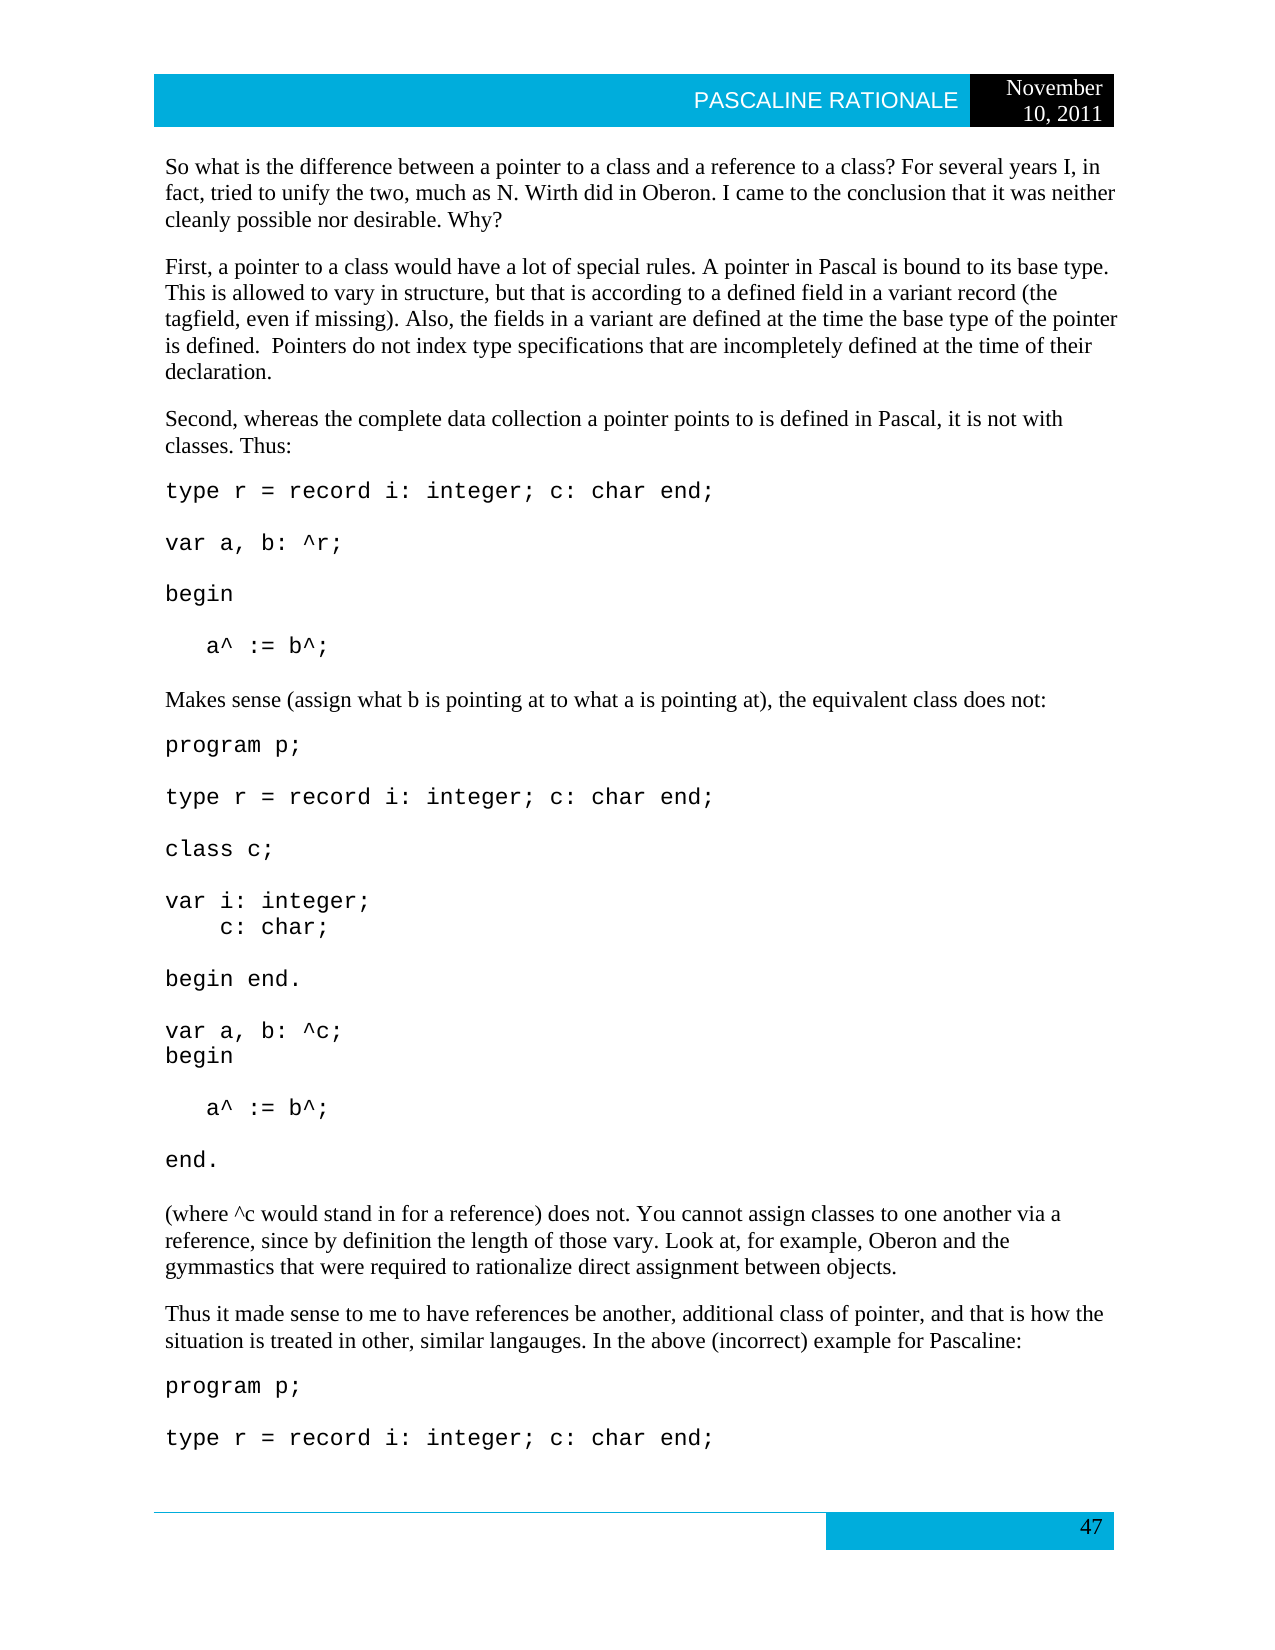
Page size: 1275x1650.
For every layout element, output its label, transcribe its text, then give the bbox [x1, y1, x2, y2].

text type r = record i: integer; c: char end; [165, 479, 1125, 505]
text So what is the difference between a pointer to a class and a reference to a class? For several years I, in fact, tried to unify the two, much as N. Wirth did in Oberon. I came to the conclusion that it was neither cleanly possible nor desirable. Why? [165, 153, 1125, 232]
text program p; [165, 1374, 1125, 1400]
text a^ := b^; [165, 1097, 1125, 1123]
text var i: integer; [165, 889, 1125, 915]
text class c; [165, 837, 1125, 863]
text type r = record i: integer; c: char end; [165, 786, 1125, 811]
text c: char; [165, 915, 1125, 941]
text begin [165, 1045, 1125, 1071]
text end. [165, 1149, 1125, 1174]
text begin end. [165, 967, 1125, 993]
text First, a pointer to a class would have a lot of special rules. A pointer in Pascal is bound to its base type. This is allowed to vary in structure, but that is according to a defined field in a variant record (the tagfield, even if missing). Also, the fields in a variant are defined at the time the base type of the pointer is defined. Pointers do not index type specifications that are incompletely defined at the time of their declaration. [165, 253, 1125, 384]
text Thus it made sense to me to have references be another, additional class of pointer, and that is how the situation is treated in other, similar langauges. In the above (incorrect) example for Pascaline: [165, 1300, 1125, 1353]
text (where ^c would stand in for a reference) does not. You cannot assign classes to one another via a reference, since by definition the length of those vary. Look at, for example, Oberon and the gymmastics that were required to rationalize direct assignment between objects. [165, 1201, 1125, 1279]
text var a, b: ^r; [165, 531, 1125, 557]
text var a, b: ^c; [165, 1019, 1125, 1045]
text type r = record i: integer; c: char end; [165, 1426, 1125, 1452]
text Makes sense (assign what b is pointing at to what a is pointing at), the equivalent class does not: [165, 686, 1125, 713]
text a^ := b^; [165, 634, 1125, 661]
text program p; [165, 734, 1125, 759]
text begin [165, 583, 1125, 609]
text Second, whereas the complete data collection a pointer points to is defined in Pascal, it is not with classes. Thus: [165, 405, 1125, 458]
